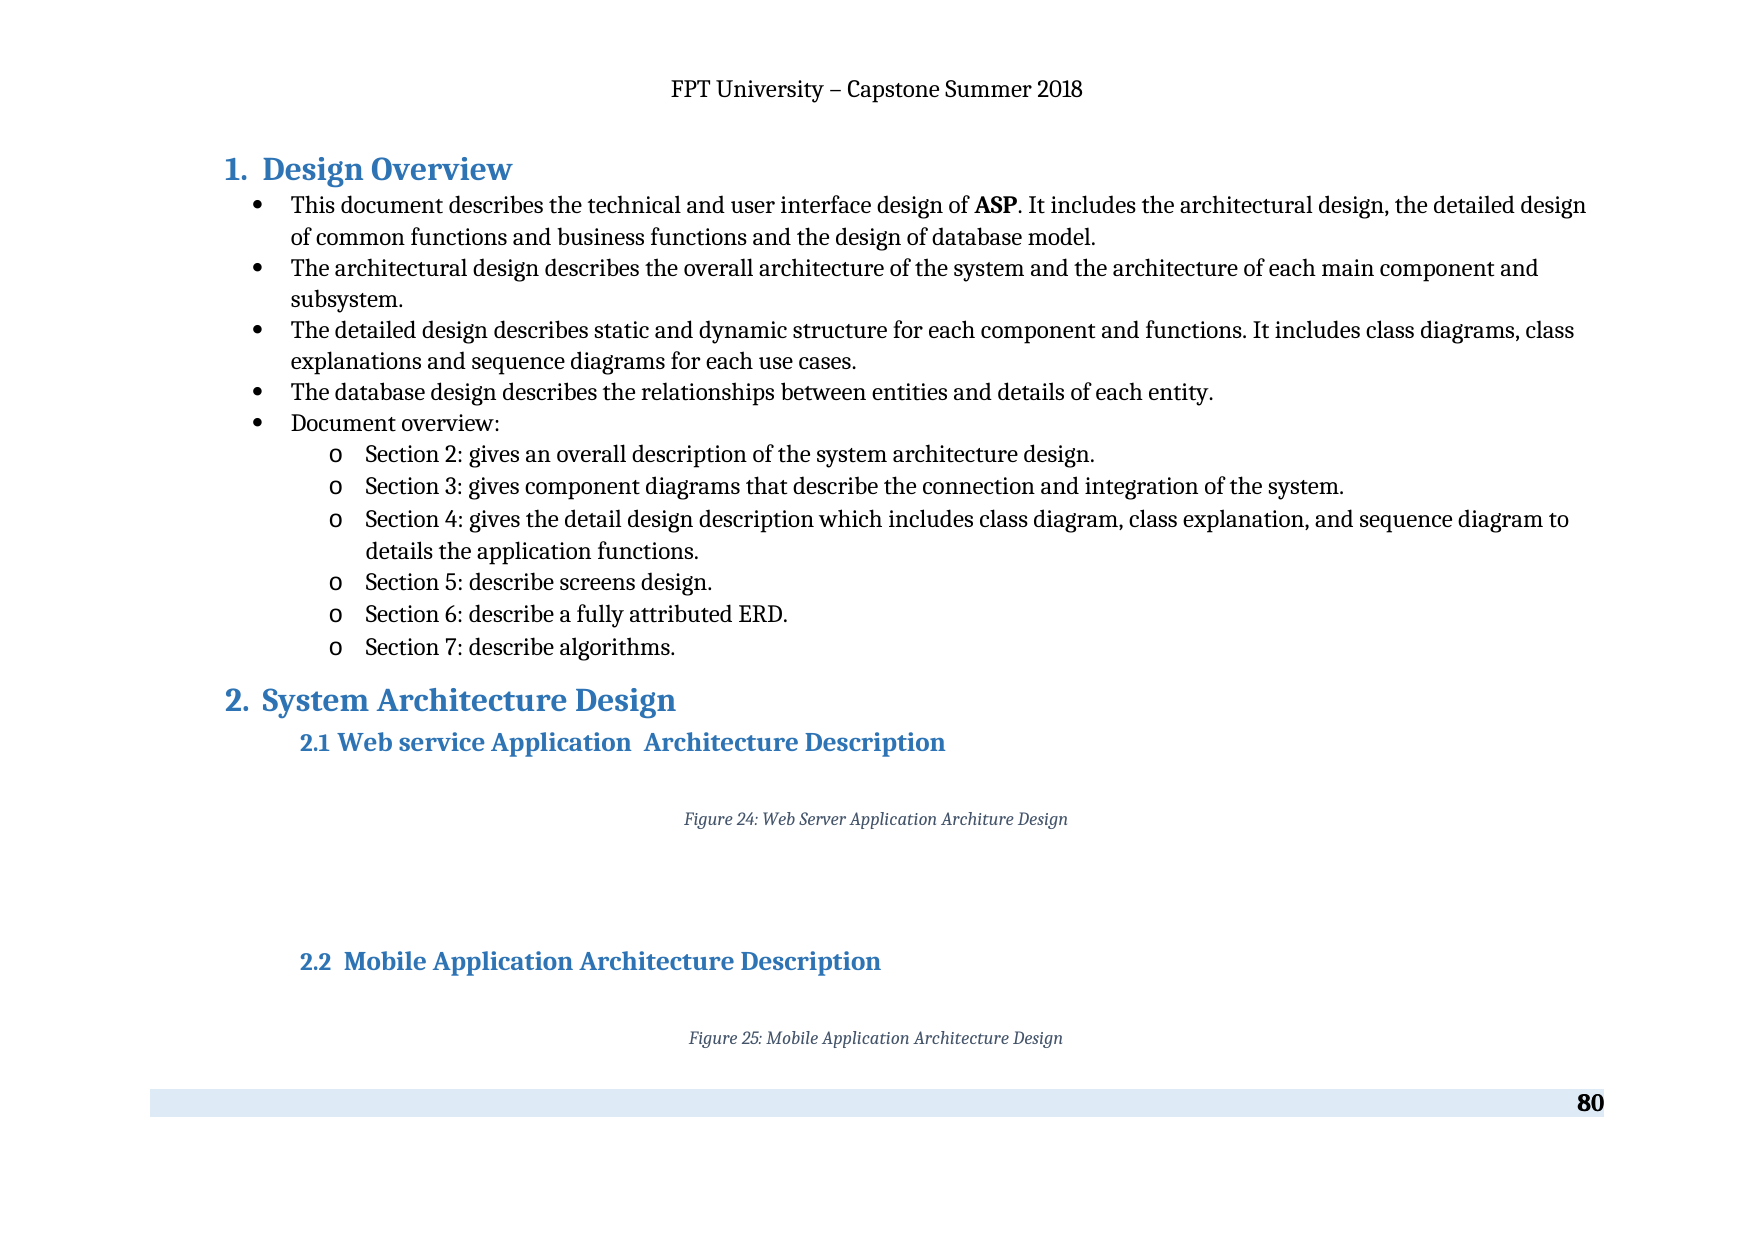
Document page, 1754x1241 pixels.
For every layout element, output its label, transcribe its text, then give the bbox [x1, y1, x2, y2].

list The detailed design describes static and dynamic structure for each component and functions. It includes class diagrams, class explanations and sequence diagrams for each use cases. [253, 316, 1604, 375]
text Figure 25: Mobile Application Architecture Design [150, 1027, 1604, 1049]
text Figure 24: Web Server Application Architure Design [150, 808, 1604, 830]
subtitle Design Overview [225, 150, 1604, 188]
list The architectural design describes the overall architecture of the system and the architecture of each main component and subsystem. [253, 253, 1604, 313]
list Document overview: [253, 409, 1604, 437]
list Section 5: describe screens design. [328, 568, 1604, 598]
subtitle System Architecture Design [225, 682, 1604, 720]
list Section 4: gives the detail design description which includes class diagram, class explanation, and sequence diagram to details the application functions. [328, 504, 1604, 566]
list Section 3: gives component diagrams that describe the connection and integration of the system. [328, 472, 1604, 502]
list Section 6: describe a fully attributed ERD. [328, 600, 1604, 630]
list Section 2: gives an overall description of the system architecture design. [328, 440, 1604, 470]
subtitle Mobile Application Architecture Description [300, 946, 1604, 977]
list Section 7: describe algorithms. [328, 633, 1604, 663]
subtitle Web service Application Architecture Description [300, 727, 1604, 758]
list This document describes the technical and user interface design of ASP. It includes the architectural design, the detailed design of common functions and business functions and the design of database model. [253, 191, 1604, 251]
list The database design describes the relationships between entities and details of each entity. [253, 378, 1604, 406]
